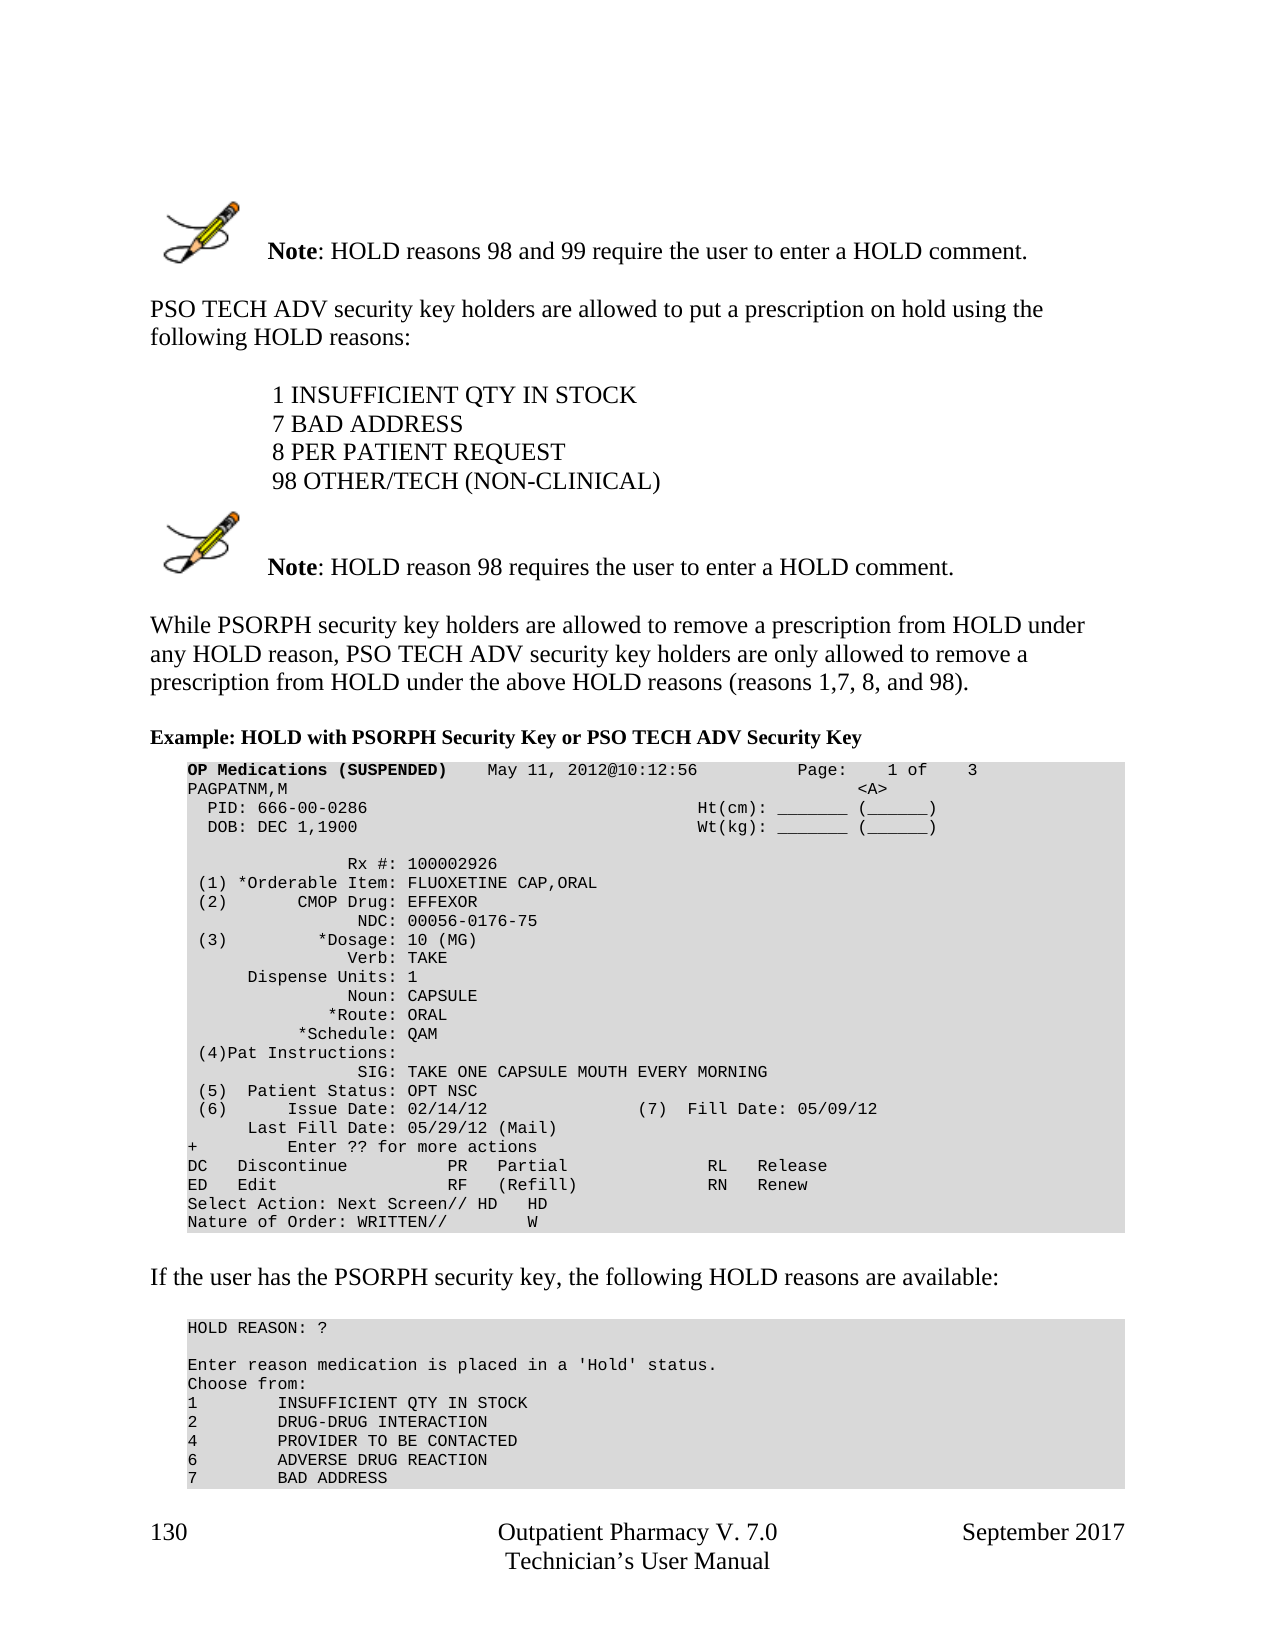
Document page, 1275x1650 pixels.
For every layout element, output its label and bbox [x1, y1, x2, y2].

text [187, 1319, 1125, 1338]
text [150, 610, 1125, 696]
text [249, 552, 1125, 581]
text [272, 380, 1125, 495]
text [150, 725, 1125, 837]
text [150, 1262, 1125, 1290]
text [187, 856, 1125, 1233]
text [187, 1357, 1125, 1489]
picture [150, 186, 249, 273]
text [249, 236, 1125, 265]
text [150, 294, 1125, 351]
picture [150, 497, 249, 583]
